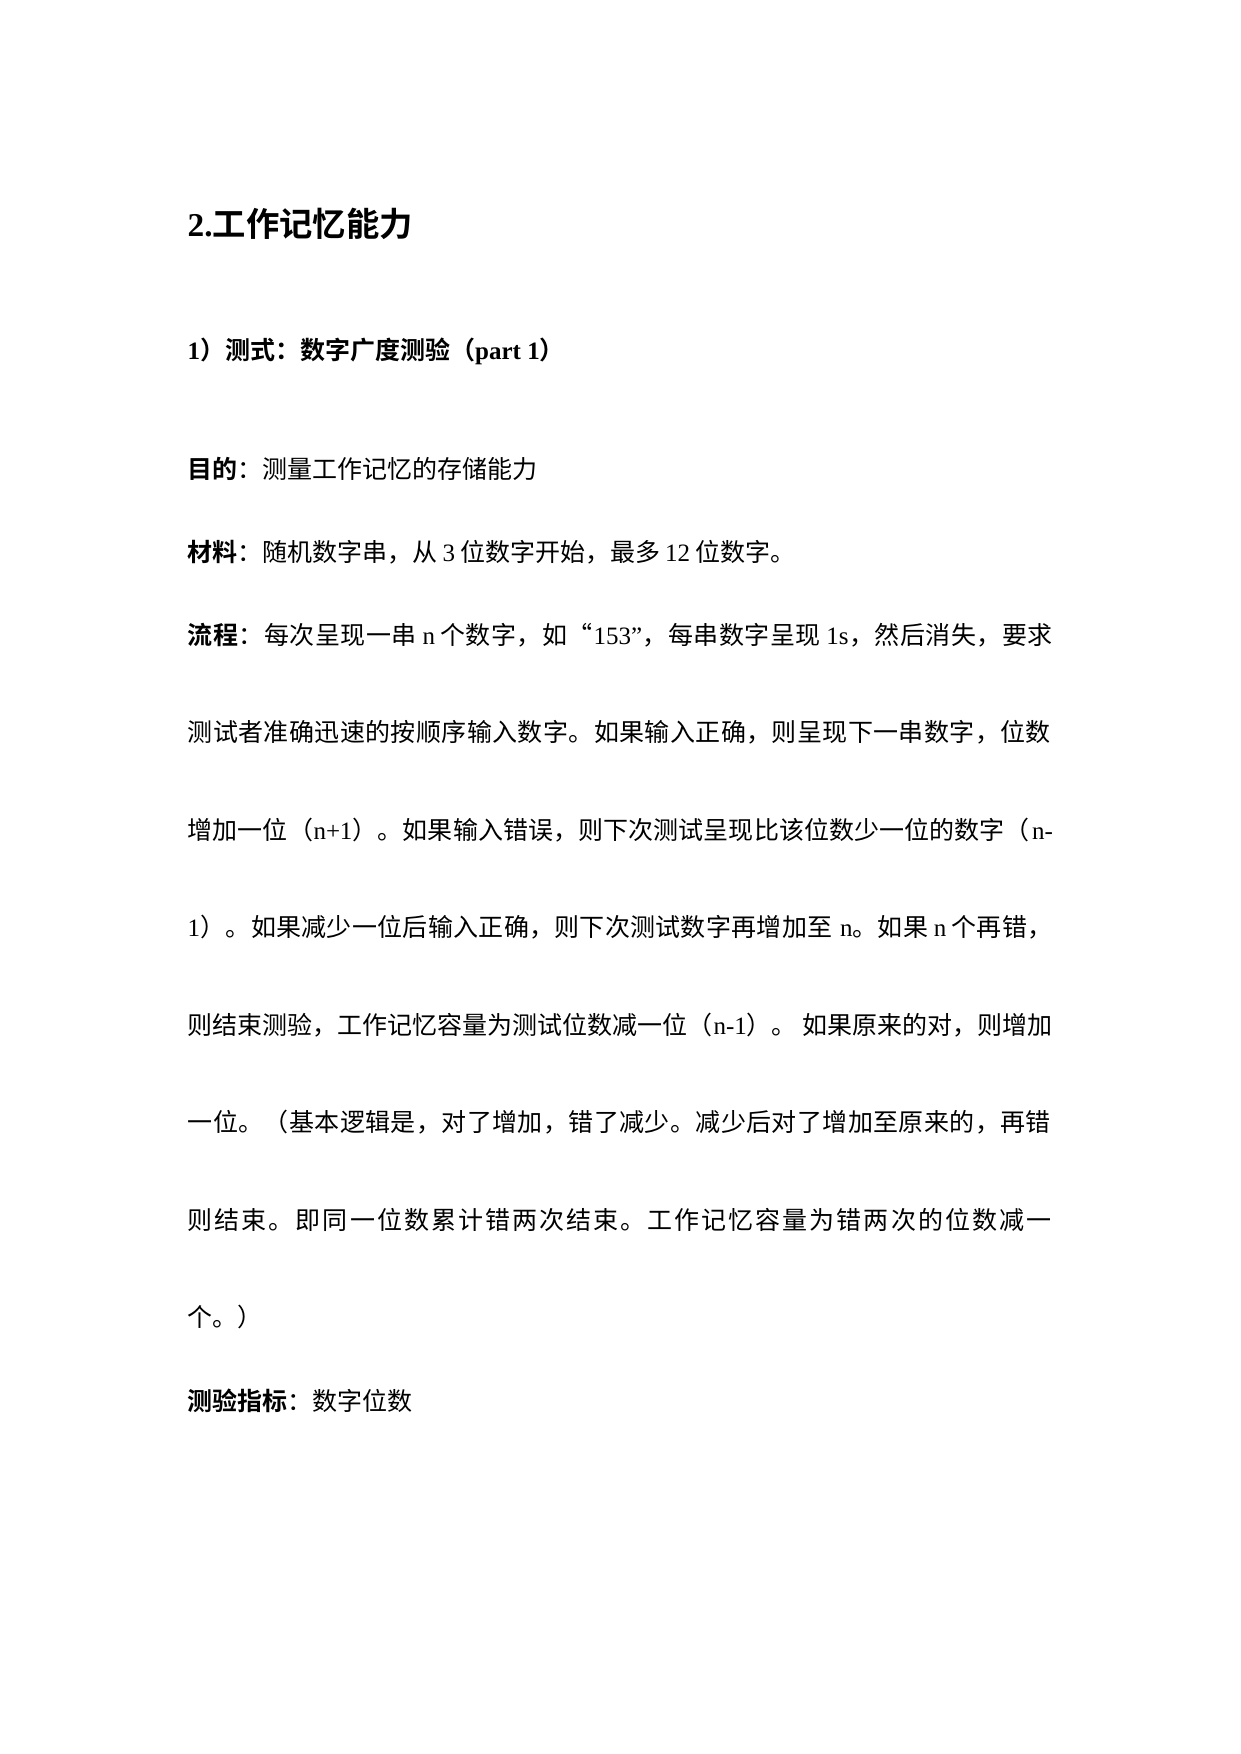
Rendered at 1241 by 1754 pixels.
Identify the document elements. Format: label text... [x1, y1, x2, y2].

text 材料：随机数字串，从3位数字开始，最多12位数字。 [187, 518, 1053, 583]
text 流程：每次呈现一串n个数字，如“153”，每串数字呈现1s，然后消失，要求测试者准确迅速的按顺序输入数字。如果输入正确，则呈现下一串数字，位数增加一位（n+1）。如果输入错误，则下次测试呈现比该位数少一位的数字（n-1）。如果减少一位后输入正确，则下次测试数字再增加至n。如果n个再错，则结束测验，工作记忆容量为测试位数减一位（n-1）。 如果原来的对，则增加一位。（基本逻辑是，对了增加，错了减少。减少后对了增加至原来的，再错则结束。即同一位数累计错两次结束。工作记忆容量为错两次的位数减一个。） [187, 601, 1053, 1348]
text 目的：测量工作记忆的存储能力 [187, 435, 1053, 500]
subtitle 2.工作记忆能力 [187, 189, 1053, 254]
subtitle 1）测式：数字广度测验（part 1） [187, 316, 1053, 381]
text 测验指标：数字位数 [187, 1367, 1053, 1432]
